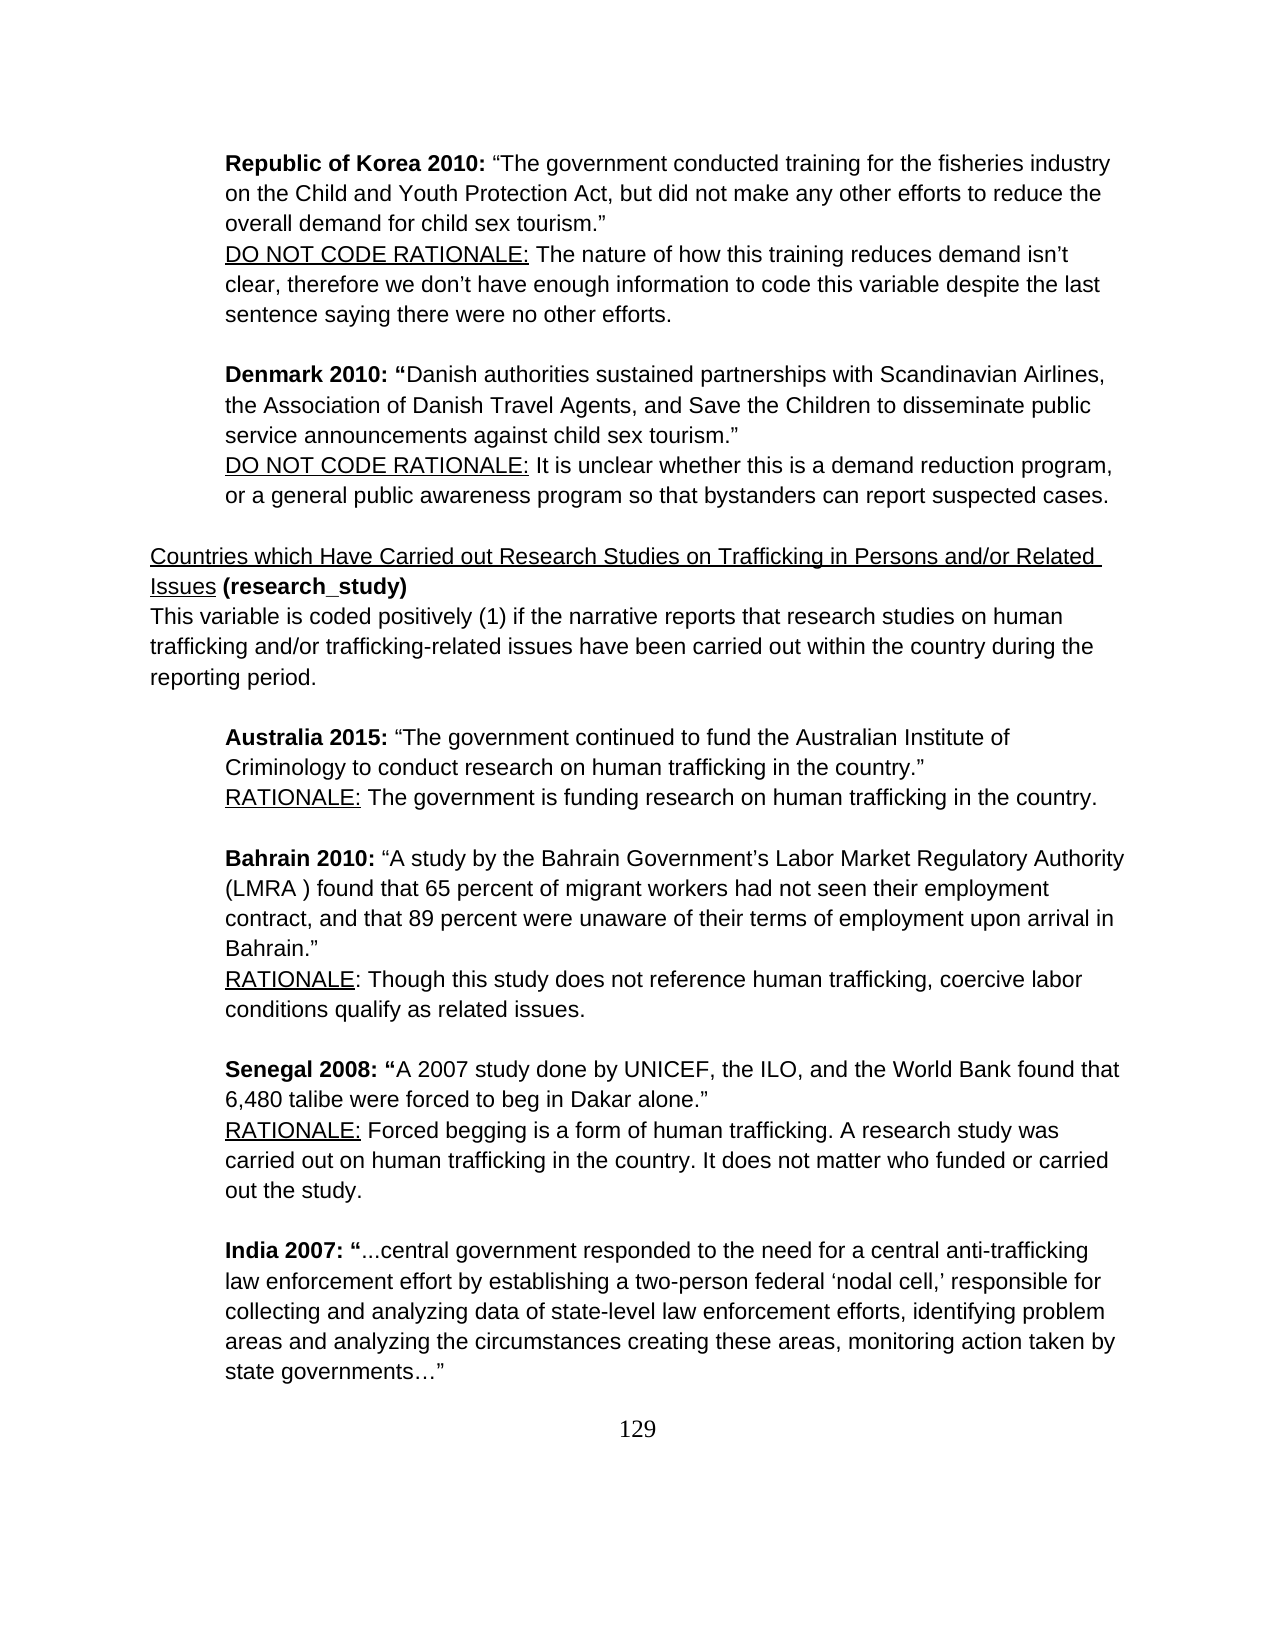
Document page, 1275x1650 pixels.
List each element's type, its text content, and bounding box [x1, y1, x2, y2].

text RATIONALE: The government is funding research on human trafficking in the country. [225, 784, 1125, 811]
text Countries which Have Carried out Research Studies on Trafficking in Persons and/or Related Issues (research_study) [150, 543, 1125, 599]
text DO NOT CODE RATIONALE: The nature of how this training reduces demand isn’t clear, therefore we don’t have enough information to code this variable despite the last sentence saying there were no other efforts. [225, 241, 1125, 327]
text This variable is coded positively (1) if the narrative reports that research studies on human trafficking and/or trafficking-related issues have been carried out within the country during the reporting period. [150, 603, 1125, 690]
text Republic of Korea 2010: “The government conducted training for the fisheries industry on the Child and Youth Protection Act, but did not make any other efforts to reduce the overall demand for child sex tourism.” [225, 150, 1125, 237]
text DO NOT CODE RATIONALE: It is unclear whether this is a demand reduction program, or a general public awareness program so that bystanders can report suspected cases. [225, 452, 1125, 509]
text Denmark 2010: “Danish authorities sustained partnerships with Scandinavian Airlines, the Association of Danish Travel Agents, and Save the Children to disseminate public service announcements against child sex tourism.” [225, 361, 1125, 448]
text RATIONALE: Though this study does not reference human trafficking, coercive labor conditions qualify as related issues. [225, 966, 1125, 1022]
text India 2007: “...central government responded to the need for a central anti-trafficking law enforcement effort by establishing a two-person federal ‘nodal cell,’ responsible for collecting and analyzing data of state-level law enforcement efforts, identifying problem areas and analyzing the circumstances creating these areas, monitoring action taken by state governments…” [225, 1237, 1125, 1385]
text Senegal 2008: “A 2007 study done by UNICEF, the ILO, and the World Bank found that 6,480 talibe were forced to beg in Dakar alone.” [225, 1056, 1125, 1113]
text Bahrain 2010: “A study by the Bahrain Government’s Labor Market Regulatory Authority (LMRA ) found that 65 percent of migrant workers had not seen their employment contract, and that 89 percent were unaware of their terms of employment upon arrival in Bahrain.” [225, 845, 1125, 962]
text Australia 2015: “The government continued to fund the Australian Institute of Criminology to conduct research on human trafficking in the country.” [225, 724, 1125, 781]
text RATIONALE: Forced begging is a form of human trafficking. A research study was carried out on human trafficking in the country. It does not matter who funded or carried out the study. [225, 1117, 1125, 1203]
